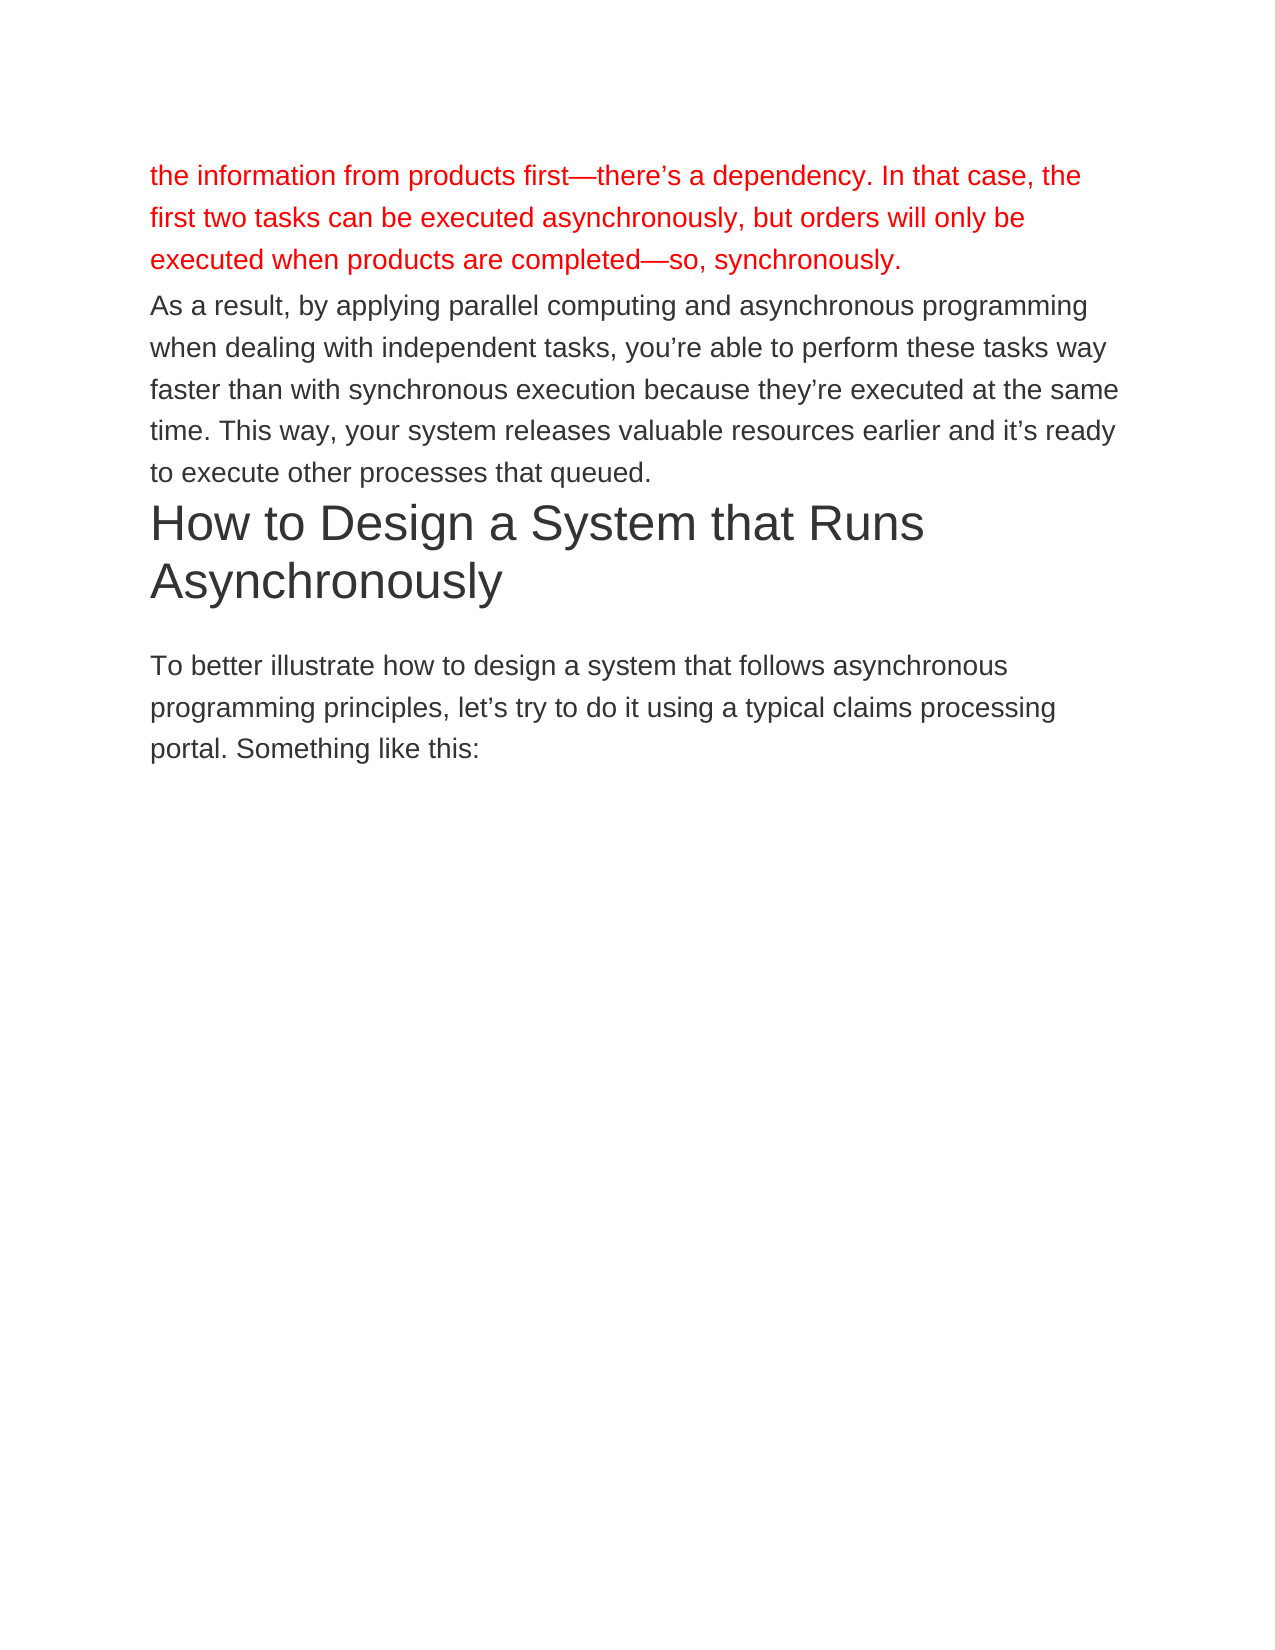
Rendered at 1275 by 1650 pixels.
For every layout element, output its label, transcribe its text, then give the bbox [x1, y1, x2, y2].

subtitle How to Design a System that Runs Asynchronously [150, 493, 1125, 608]
text To better illustrate how to design a system that follows asynchronous programming principles, let’s try to do it using a typical claims processing portal. Something like this: [150, 640, 1125, 765]
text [150, 150, 1125, 275]
text As a result, by applying parallel computing and asynchronous programming when dealing with independent tasks, you’re able to perform these tasks way faster than with synchronous execution because they’re executed at the same time. This way, your system releases valuable resources earlier and it’s ready to execute other processes that queued. [150, 280, 1125, 488]
